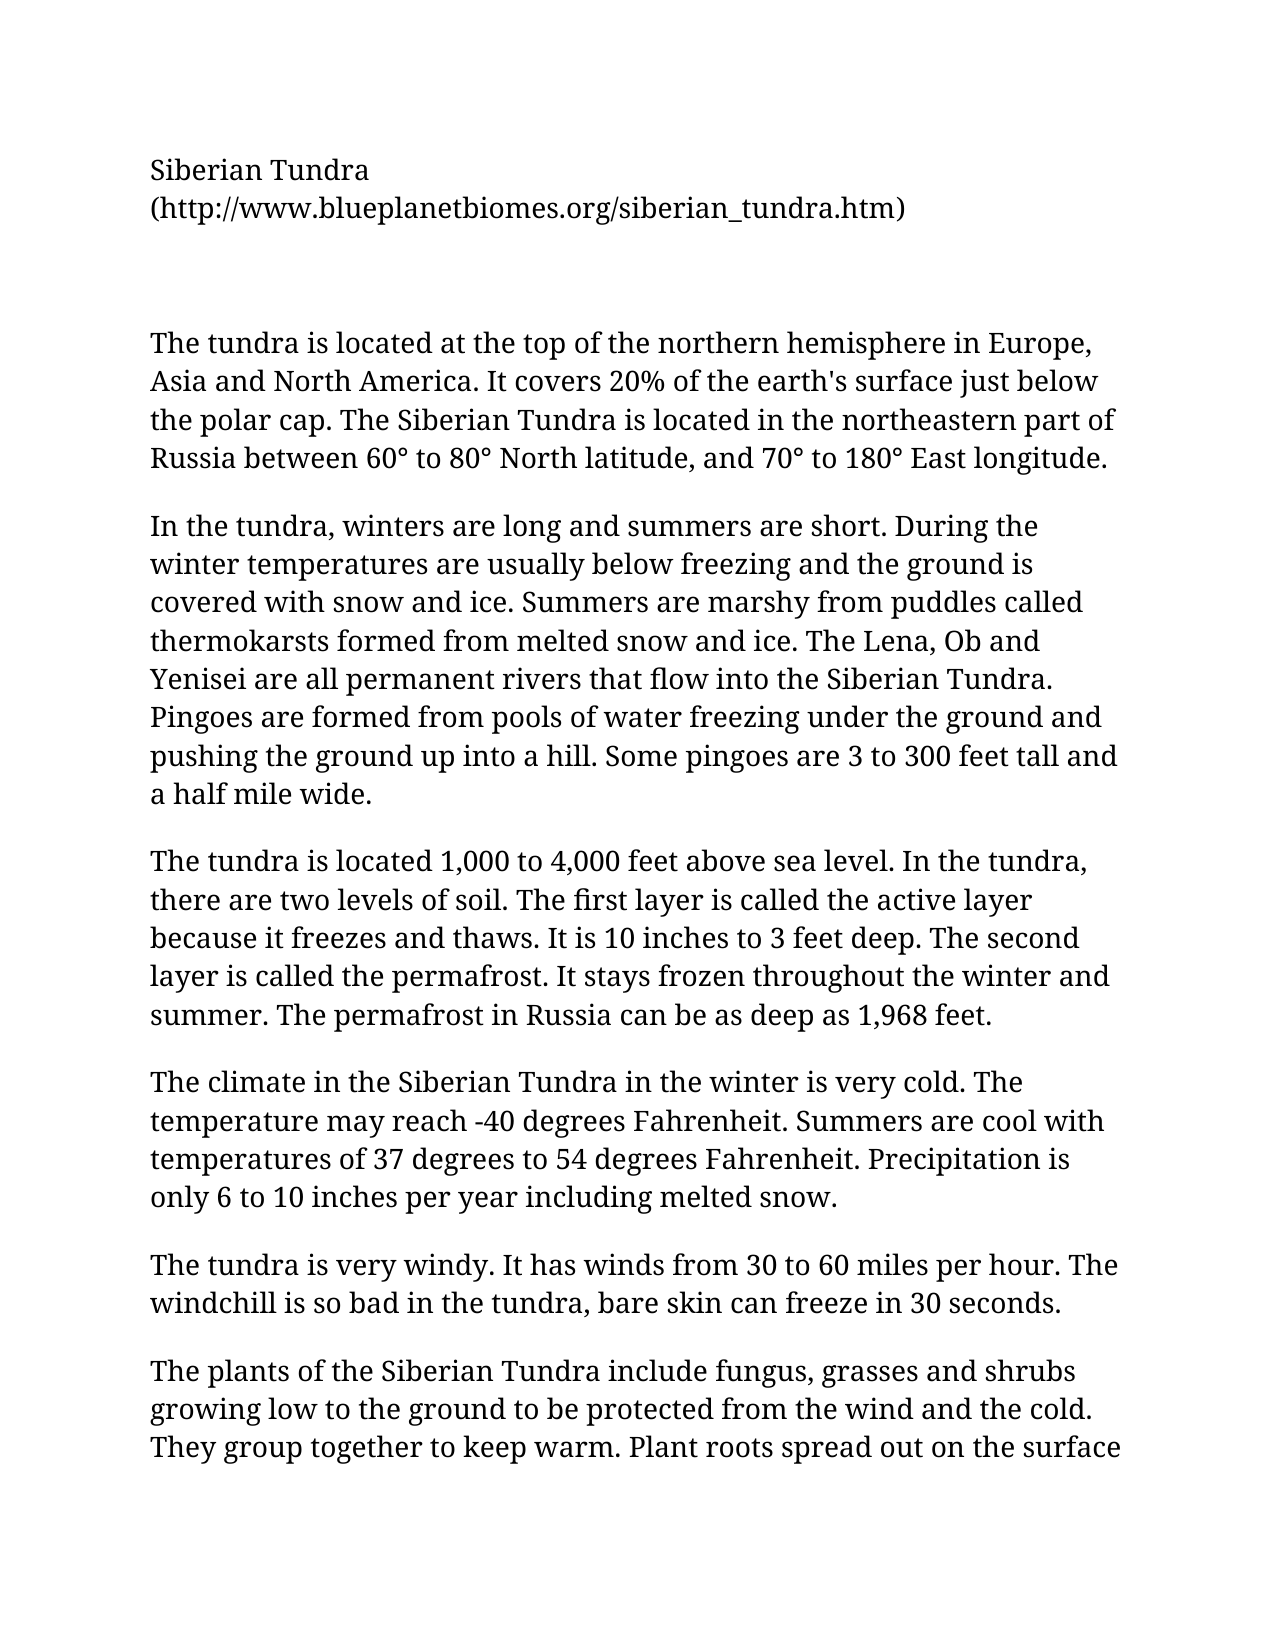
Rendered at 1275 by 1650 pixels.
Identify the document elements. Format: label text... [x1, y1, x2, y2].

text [150, 1351, 1125, 1466]
text The tundra is located at the top of the northern hemisphere in Europe, Asia and North America. It covers 20% of the earth's surface just below the polar cap. The Siberian Tundra is located in the northeastern part of Russia between 60° to 80° North latitude, and 70° to 180° East longitude. [150, 323, 1125, 477]
text The tundra is located 1,000 to 4,000 feet above sea level. In the tundra, there are two levels of soil. The first layer is called the active layer because it freezes and thaws. It is 10 inches to 3 feet deep. The second layer is called the permafrost. It stays frozen throughout the winter and summer. The permafrost in Russia can be as deep as 1,968 feet. [150, 842, 1125, 1033]
text In the tundra, winters are long and summers are short. During the winter temperatures are usually below freezing and the ground is covered with snow and ice. Summers are marshy from puddles called thermokarsts formed from melted snow and ice. The Lena, Ob and Yenisei are all permanent rivers that flow into the Siberian Tundra. Pingoes are formed from pools of water freezing under the ground and pushing the ground up into a hill. Some pingoes are 3 to 300 feet tall and a half mile wide. [150, 506, 1125, 812]
text Siberian Tundra (http://www.blueplanetbiomes.org/siberian_tundra.htm) [150, 150, 1125, 227]
text The tundra is very windy. It has winds from 30 to 60 miles per hour. The windchill is so bad in the tundra, bare skin can freeze in 30 seconds. [150, 1245, 1125, 1322]
text The climate in the Siberian Tundra in the winter is very cold. The temperature may reach -40 degrees Fahrenheit. Summers are cool with temperatures of 37 degrees to 54 degrees Fahrenheit. Precipitation is only 6 to 10 inches per year including melted snow. [150, 1062, 1125, 1216]
